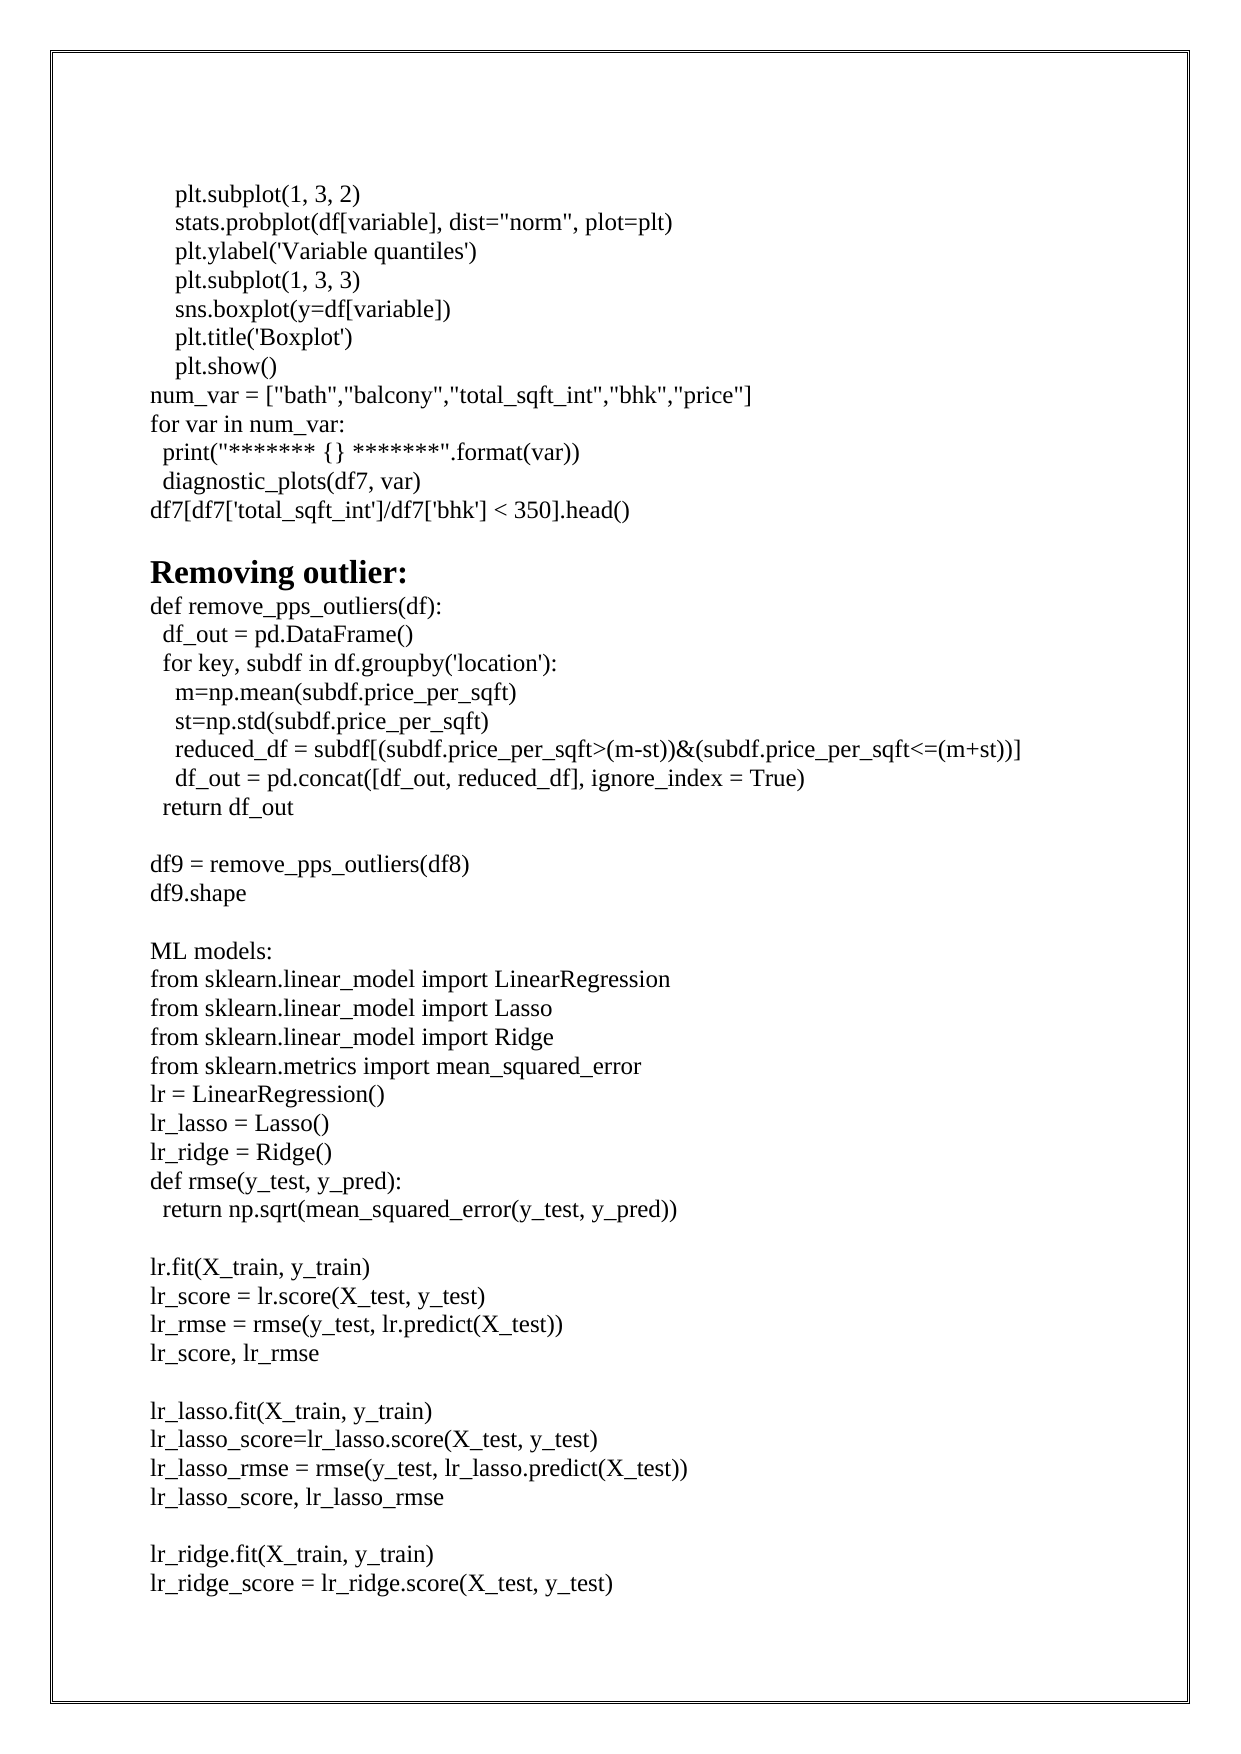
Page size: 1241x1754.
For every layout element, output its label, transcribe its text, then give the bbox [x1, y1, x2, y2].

text lr_lasso = Lasso() [150, 1108, 1090, 1137]
text lr_lasso.fit(X_train, y_train) [150, 1396, 1090, 1424]
text lr_score, lr_rmse [150, 1338, 1090, 1367]
text sns.boxplot(y=df[variable]) [150, 294, 1090, 322]
text plt.subplot(1, 3, 2) [150, 179, 1090, 207]
text lr_ridge_score = lr_ridge.score(X_test, y_test) [150, 1568, 1090, 1597]
text st=np.std(subdf.price_per_sqft) [150, 706, 1090, 734]
text df9.shape [150, 878, 1090, 907]
text plt.subplot(1, 3, 3) [150, 265, 1090, 294]
text from sklearn.linear_model import LinearRegression [150, 964, 1090, 993]
text df_out = pd.DataFrame() [150, 619, 1090, 648]
text plt.title('Boxplot') [150, 322, 1090, 351]
text lr_score = lr.score(X_test, y_test) [150, 1281, 1090, 1309]
text def rmse(y_test, y_pred): [150, 1166, 1090, 1194]
text return df_out [150, 792, 1090, 821]
text lr_rmse = rmse(y_test, lr.predict(X_test)) [150, 1309, 1090, 1338]
text lr_lasso_rmse = rmse(y_test, lr_lasso.predict(X_test)) [150, 1453, 1090, 1482]
text m=np.mean(subdf.price_per_sqft) [150, 677, 1090, 706]
text lr.fit(X_train, y_train) [150, 1252, 1090, 1281]
text df_out = pd.concat([df_out, reduced_df], ignore_index = True) [150, 763, 1090, 792]
text reduced_df = subdf[(subdf.price_per_sqft>(m-st))&(subdf.price_per_sqft<=(m+st))] [150, 734, 1090, 763]
text plt.show() [150, 351, 1090, 380]
text df9 = remove_pps_outliers(df8) [150, 849, 1090, 878]
text for key, subdf in df.groupby('location'): [150, 648, 1090, 677]
text from sklearn.linear_model import Ridge [150, 1022, 1090, 1051]
text plt.ylabel('Variable quantiles') [150, 236, 1090, 265]
text ML models: [150, 936, 1090, 964]
text lr_ridge.fit(X_train, y_train) [150, 1539, 1090, 1568]
text lr_lasso_score, lr_lasso_rmse [150, 1482, 1090, 1511]
text diagnostic_plots(df7, var) [150, 466, 1090, 495]
text for var in num_var: [150, 409, 1090, 437]
text lr_ridge = Ridge() [150, 1137, 1090, 1166]
text lr = LinearRegression() [150, 1079, 1090, 1108]
text from sklearn.metrics import mean_squared_error [150, 1051, 1090, 1079]
text num_var = ["bath","balcony","total_sqft_int","bhk","price"] [150, 380, 1090, 409]
text df7[df7['total_sqft_int']/df7['bhk'] < 350].head() [150, 495, 1090, 524]
text return np.sqrt(mean_squared_error(y_test, y_pred)) [150, 1194, 1090, 1223]
text lr_lasso_score=lr_lasso.score(X_test, y_test) [150, 1424, 1090, 1453]
text Removing outlier: def remove_pps_outliers(df): [150, 552, 1090, 619]
text stats.probplot(df[variable], dist="norm", plot=plt) [150, 207, 1090, 236]
text from sklearn.linear_model import Lasso [150, 993, 1090, 1022]
text print("******* {} *******".format(var)) [150, 437, 1090, 466]
